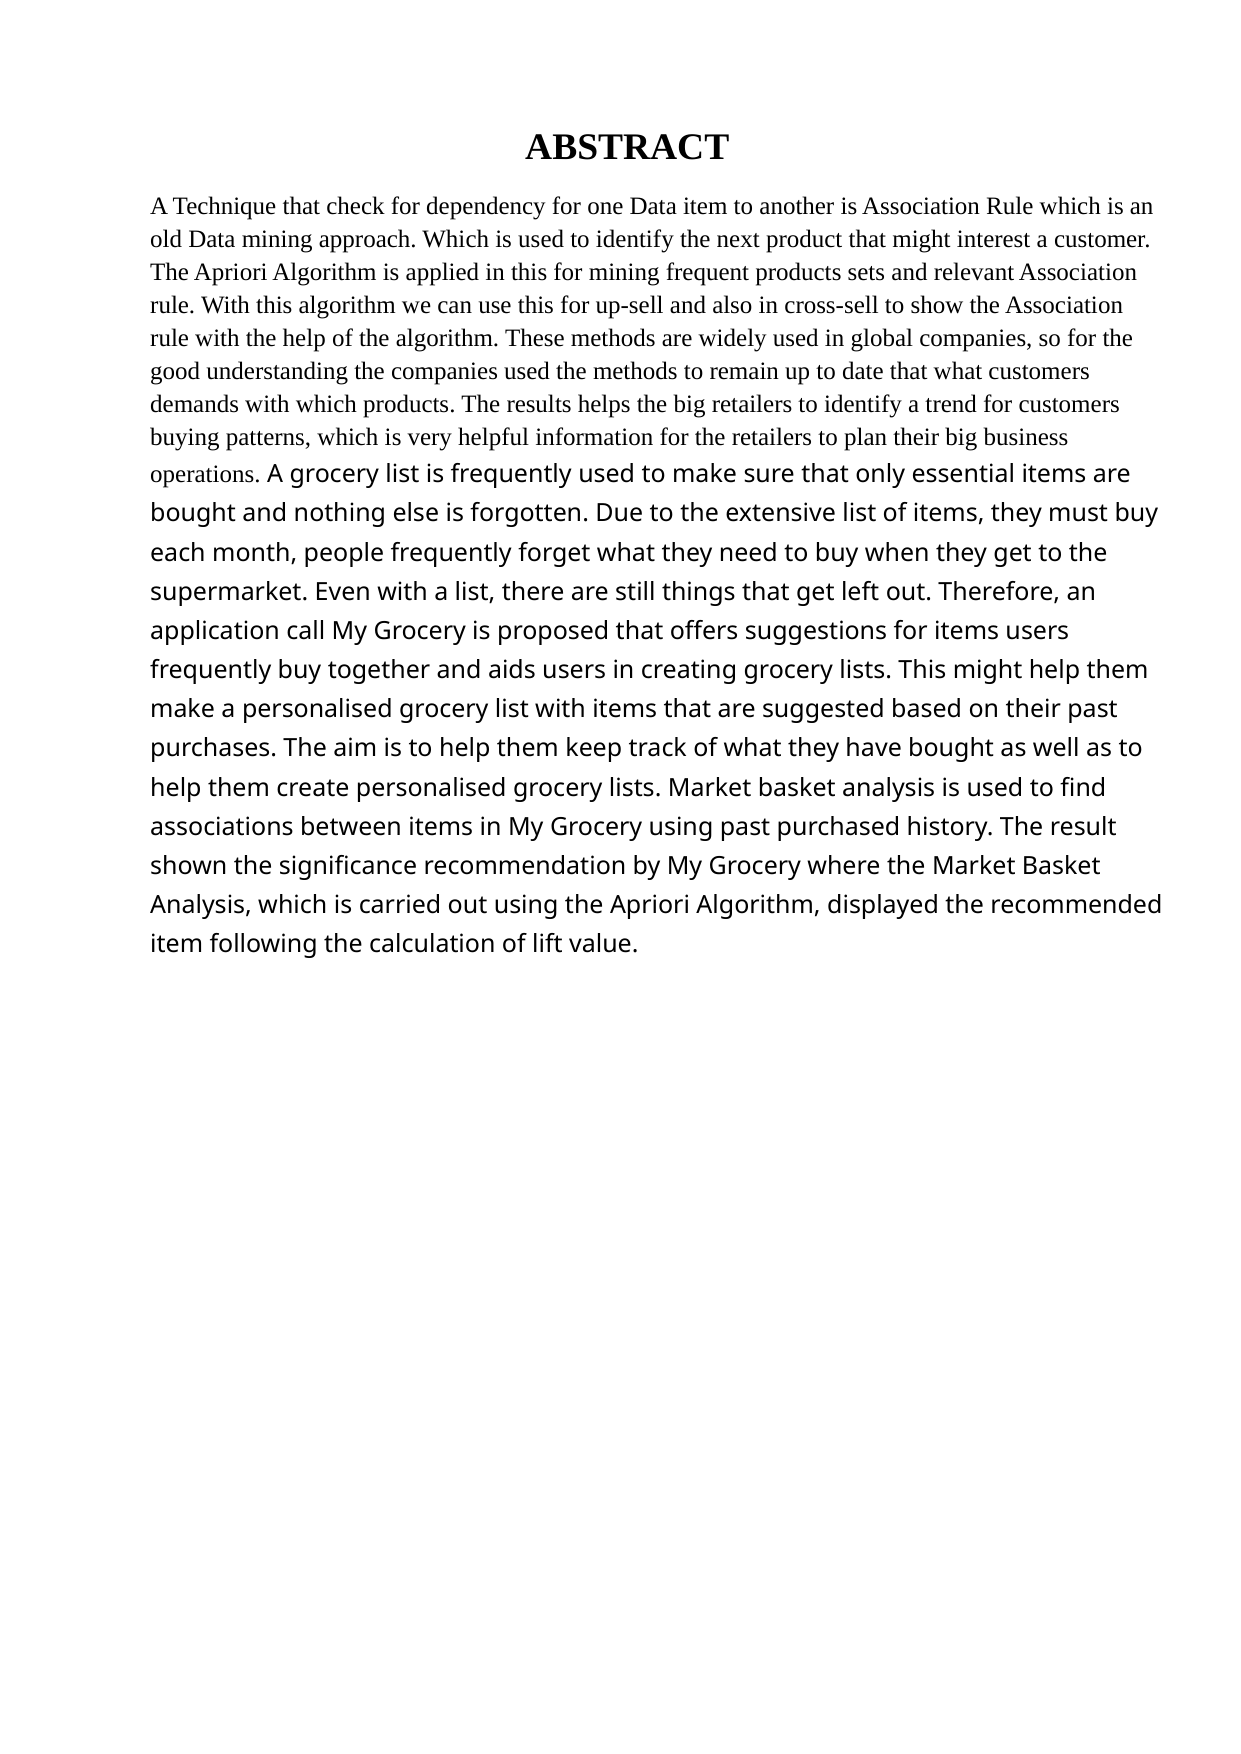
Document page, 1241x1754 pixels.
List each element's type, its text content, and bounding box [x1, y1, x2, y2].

text A Technique that check for dependency for one Data item to another is Association Rule which is an old Data mining approach. Which is used to identify the next product that might interest a customer. The Apriori Algorithm is applied in this for mining frequent products sets and relevant Association rule. With this algorithm we can use this for up-sell and also in cross-sell to show the Association rule with the help of the algorithm. These methods are widely used in global companies, so for the good understanding the companies used the methods to remain up to date that what customers demands with which products. The results helps the big retailers to identify a trend for customers buying patterns, which is very helpful information for the retailers to plan their big business operations. A grocery list is frequently used to make sure that only essential items are bought and nothing else is forgotten. Due to the extensive list of items, they must buy each month, people frequently forget what they need to buy when they get to the supermarket. Even with a list, there are still things that get left out. Therefore, an application call My Grocery is proposed that offers suggestions for items users frequently buy together and aids users in creating grocery lists. This might help them make a personalised grocery list with items that are suggested based on their past purchases. The aim is to help them keep track of what they have bought as well as to help them create personalised grocery lists. Market basket analysis is used to find associations between items in My Grocery using past purchased history. The result shown the significance recommendation by My Grocery where the Market Basket Analysis, which is carried out using the Apriori Algorithm, displayed the recommended item following the calculation of lift value. [150, 191, 1165, 960]
text ABSTRACT [150, 125, 1165, 168]
